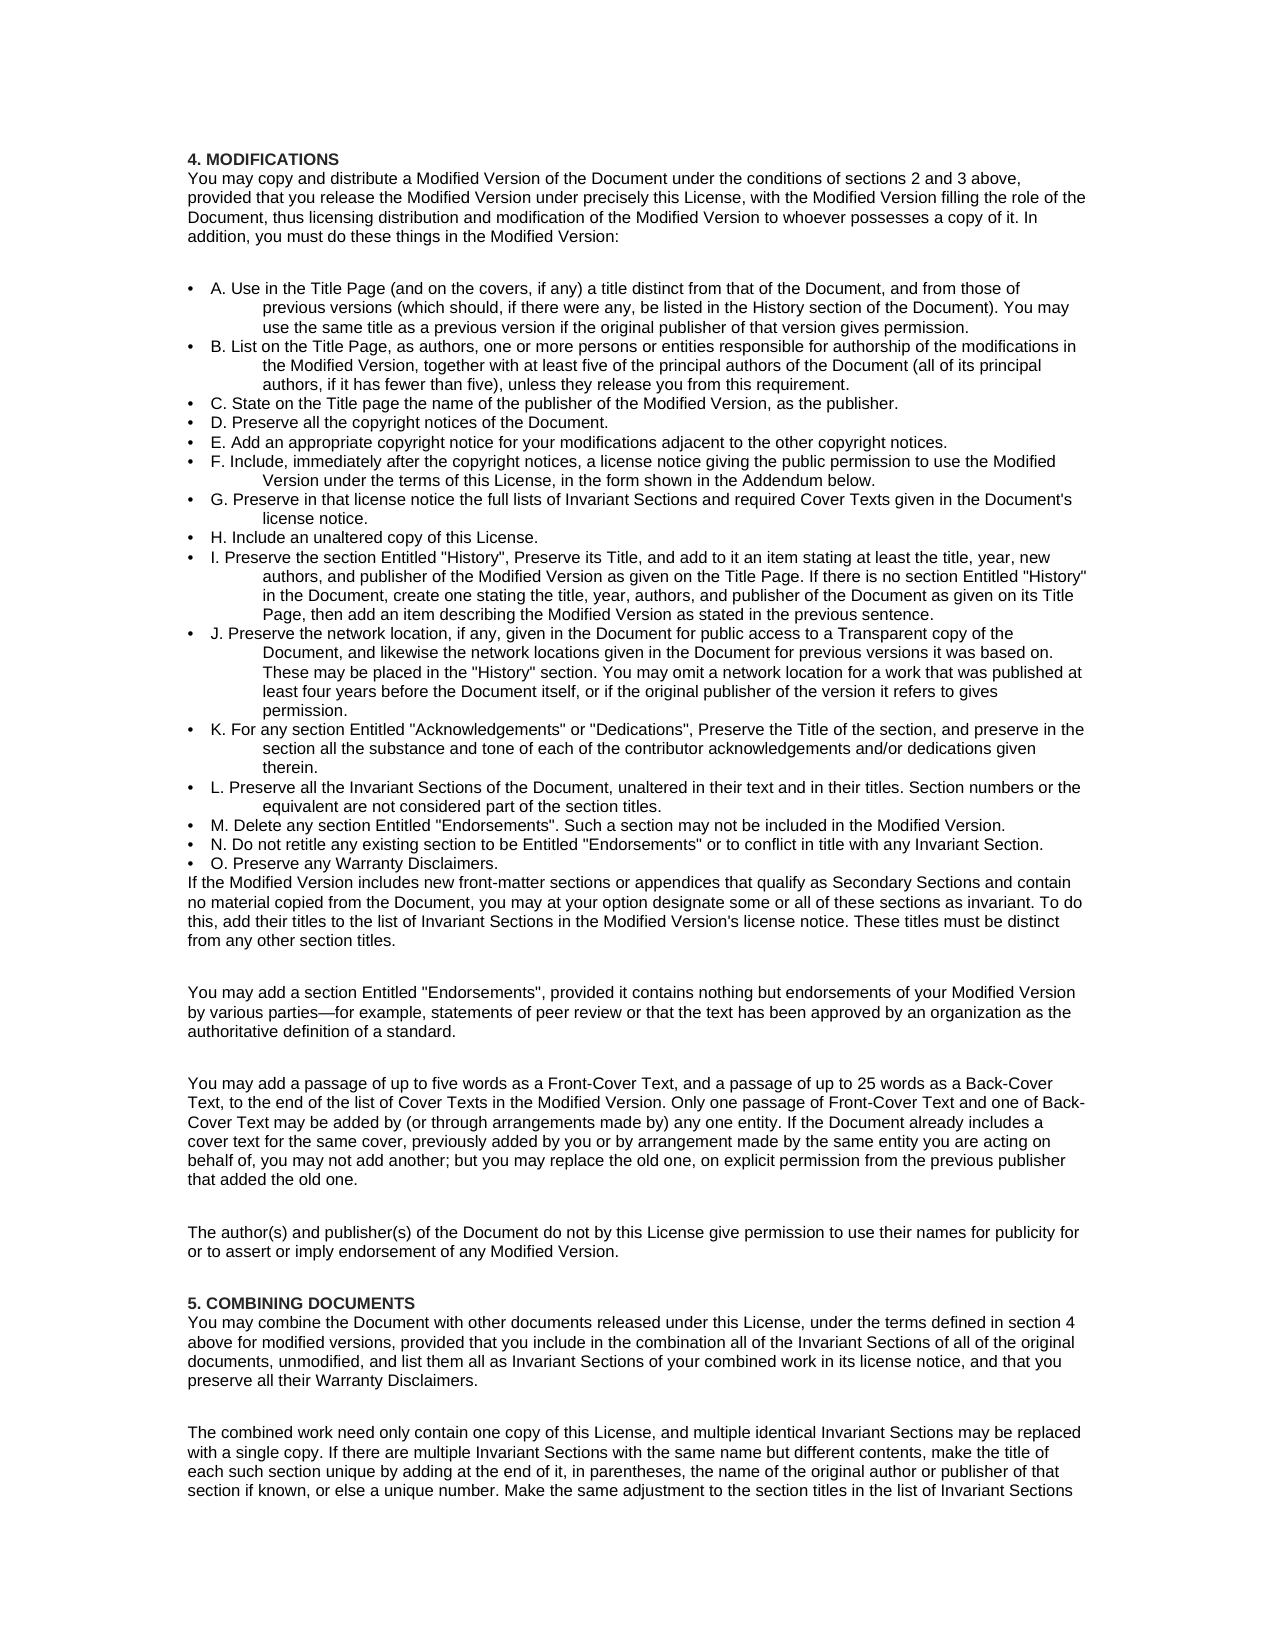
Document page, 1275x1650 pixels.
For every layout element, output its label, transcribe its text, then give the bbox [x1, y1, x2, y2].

list M. Delete any section Entitled "Endorsements". Such a section may not be included in the Modified Version. [187, 816, 1087, 835]
text 5. COMBINING DOCUMENTS [187, 1294, 1087, 1313]
list E. Add an appropriate copyright notice for your modifications adjacent to the other copyright notices. [187, 432, 1087, 452]
list F. Include, immediately after the copyright notices, a license notice giving the public permission to use the Modified Version under the terms of this License, in the form shown in the Addendum below. [187, 452, 1087, 490]
text The author(s) and publisher(s) of the Document do not by this License give permission to use their names for publicity for or to assert or imply endorsement of any Modified Version. [187, 1222, 1087, 1261]
text You may add a section Entitled "Endorsements", provided it contains nothing but endorsements of your Modified Version by various parties—for example, statements of peer review or that the text has been approved by an organization as the authoritative definition of a standard. [187, 983, 1087, 1041]
list H. Include an unaltered copy of this License. [187, 528, 1087, 547]
list D. Preserve all the copyright notices of the Document. [187, 413, 1087, 432]
text You may combine the Document with other documents released under this License, under the terms defined in section 4 above for modified versions, provided that you include in the combination all of the Invariant Sections of all of the original documents, unmodified, and list them all as Invariant Sections of your combined work in its license notice, and that you preserve all their Warranty Disclaimers. [187, 1313, 1087, 1390]
list B. List on the Title Page, as authors, one or more persons or entities responsible for authorship of the modifications in the Modified Version, together with at least five of the principal authors of the Document (all of its principal authors, if it has fewer than five), unless they release you from this requirement. [187, 337, 1087, 394]
list K. For any section Entitled "Acknowledgements" or "Dedications", Preserve the Title of the section, and preserve in the section all the substance and tone of each of the contributor acknowledgements and/or dedications given therein. [187, 720, 1087, 777]
list C. State on the Title page the name of the publisher of the Modified Version, as the publisher. [187, 394, 1087, 413]
list A. Use in the Title Page (and on the covers, if any) a title distinct from that of the Document, and from those of previous versions (which should, if there were any, be listed in the History section of the Document). You may use the same title as a previous version if the original publisher of that version gives permission. [187, 279, 1087, 337]
list L. Preserve all the Invariant Sections of the Document, unaltered in their text and in their titles. Section numbers or the equivalent are not considered part of the section titles. [187, 777, 1087, 816]
list O. Preserve any Warranty Disclaimers. [187, 854, 1087, 873]
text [187, 1423, 1087, 1500]
text If the Modified Version includes new front-matter sections or appendices that qualify as Secondary Sections and contain no material copied from the Document, you may at your option designate some or all of these sections as invariant. To do this, add their titles to the list of Invariant Sections in the Modified Version's license notice. These titles must be distinct from any other section titles. [187, 873, 1087, 950]
list I. Preserve the section Entitled "History", Preserve its Title, and add to it an item stating at least the title, year, new authors, and publisher of the Modified Version as given on the Title Page. If there is no section Entitled "History" in the Document, create one stating the title, year, authors, and publisher of the Document as given on its Title Page, then add an item describing the Modified Version as stated in the previous sentence. [187, 547, 1087, 624]
list N. Do not retitle any existing section to be Entitled "Endorsements" or to conflict in title with any Invariant Section. [187, 835, 1087, 854]
list J. Preserve the network location, if any, given in the Document for public access to a Transparent copy of the Document, and likewise the network locations given in the Document for previous versions it was based on. These may be placed in the "History" section. You may omit a network location for a work that was published at least four years before the Document itself, or if the original publisher of the version it refers to gives permission. [187, 624, 1087, 720]
text You may add a passage of up to five words as a Front-Cover Text, and a passage of up to 25 words as a Back-Cover Text, to the end of the list of Cover Texts in the Modified Version. Only one passage of Front-Cover Text and one of Back-Cover Text may be added by (or through arrangements made by) any one entity. If the Document already includes a cover text for the same cover, previously added by you or by arrangement made by the same entity you are acting on behalf of, you may not add another; but you may replace the old one, on explicit permission from the previous publisher that added the old one. [187, 1074, 1087, 1189]
text You may copy and distribute a Modified Version of the Document under the conditions of sections 2 and 3 above, provided that you release the Modified Version under precisely this License, with the Modified Version filling the role of the Document, thus licensing distribution and modification of the Modified Version to whoever possesses a copy of it. In addition, you must do these things in the Modified Version: [187, 169, 1087, 246]
list G. Preserve in that license notice the full lists of Invariant Sections and required Cover Texts given in the Document's license notice. [187, 490, 1087, 528]
text 4. MODIFICATIONS [187, 150, 1087, 169]
